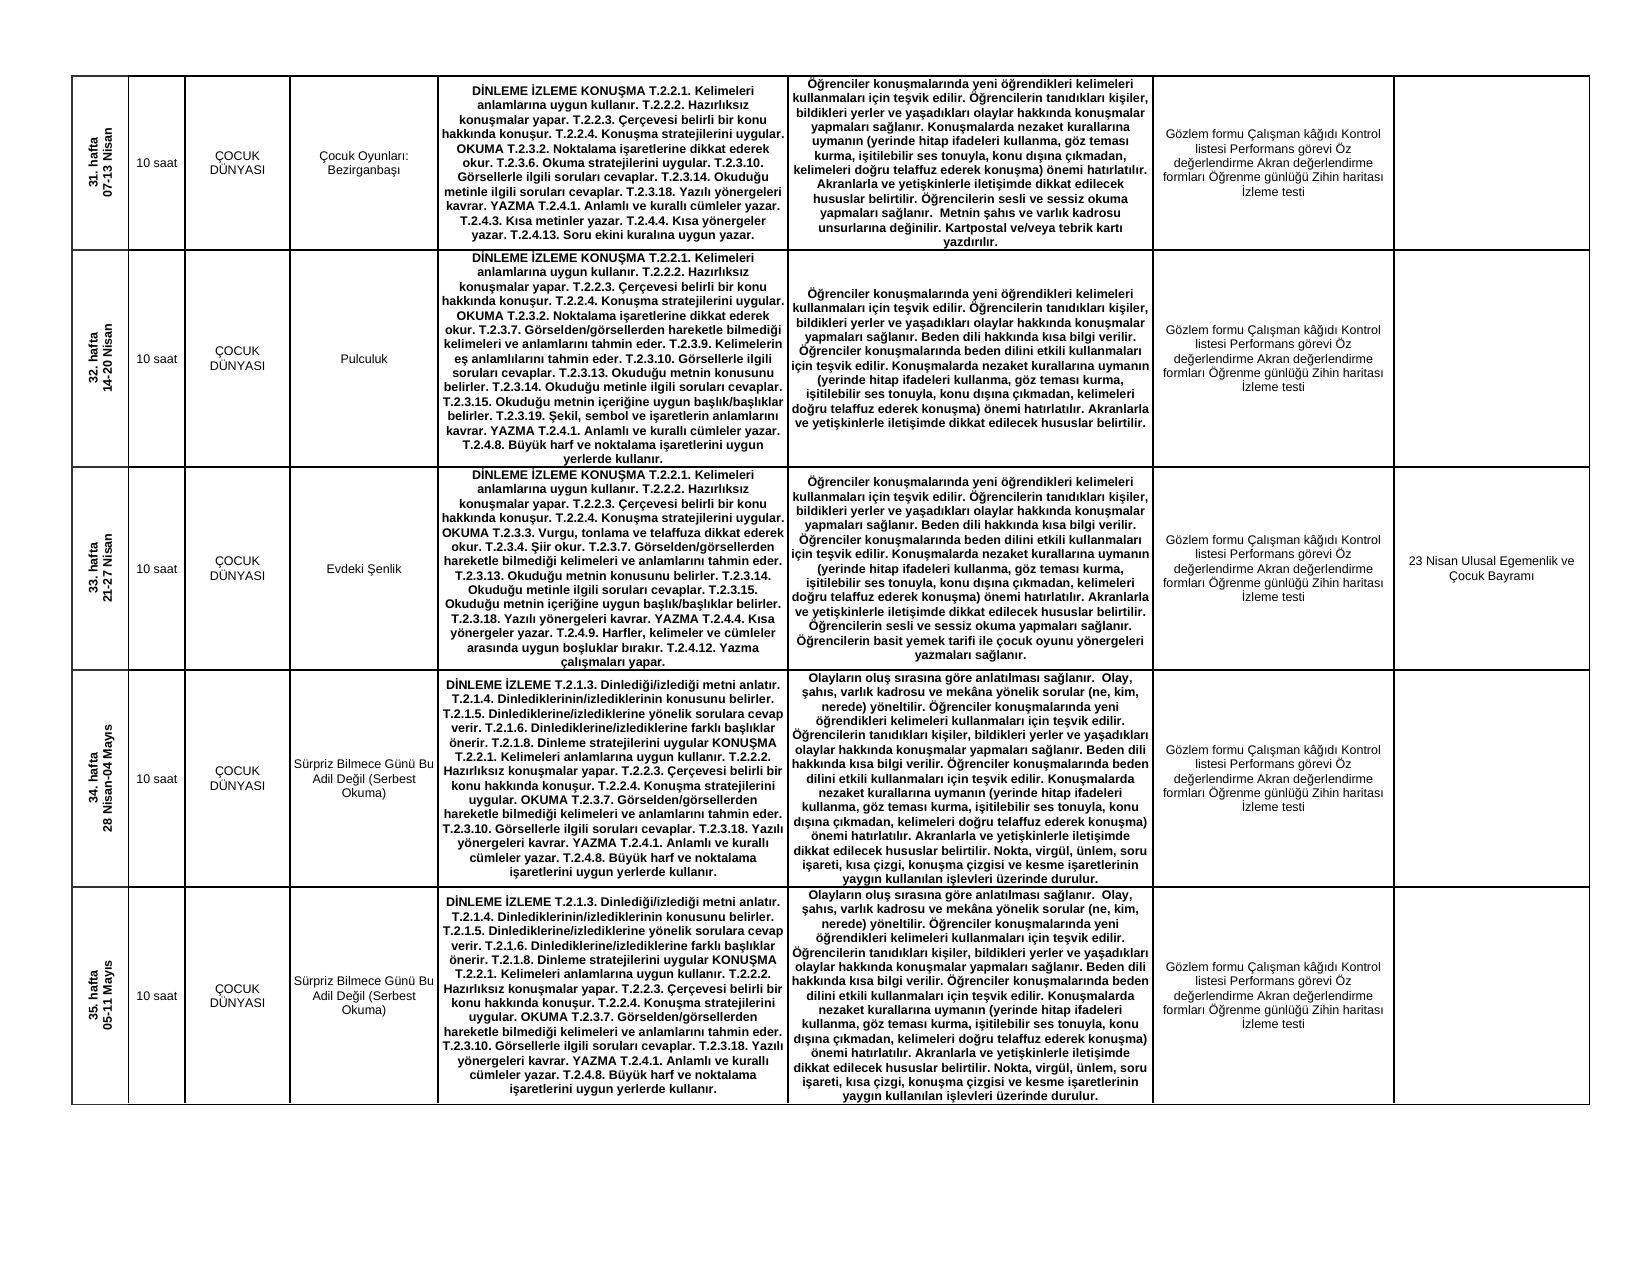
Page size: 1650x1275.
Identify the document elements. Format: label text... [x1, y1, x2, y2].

table_cell 10 saat [129, 888, 184, 1103]
table_cell DİNLEME İZLEME KONUŞMA T.2.2.1. Kelimeleri anlamlarına uygun kullanır. T.2.2.2. Hazırlıksız konuşmalar yapar. T.2.2.3. Çerçevesi belirli bir konu hakkında konuşur. T.2.2.4. Konuşma stratejilerini uygular. OKUMA T.2.3.3. Vurgu, tonlama ve telaffuza dikkat ederek okur. T.2.3.4. Şiir okur. T.2.3.7. Görselden/görsellerden hareketle bilmediği kelimeleri ve anlamlarını tahmin eder. T.2.3.13. Okuduğu metnin konusunu belirler. T.2.3.14. Okuduğu metinle ilgili soruları cevaplar. T.2.3.15. Okuduğu metnin içeriğine uygun başlık/başlıklar belirler. T.2.3.18. Yazılı yönergeleri kavrar. YAZMA T.2.4.4. Kısa yönergeler yazar. T.2.4.9. Harfler, kelimeler ve cümleler arasında uygun boşluklar bırakır. T.2.4.12. Yazma çalışmaları yapar. [439, 468, 787, 669]
table_cell [1395, 888, 1589, 1103]
table_cell 35. hafta 05-11 Mayıs [73, 888, 128, 1103]
table_cell 10 saat [129, 468, 184, 669]
table_cell 32. hafta 14-20 Nisan [73, 251, 128, 466]
table_cell [1395, 251, 1589, 466]
table_cell 23 Nisan Ulusal Egemenlik ve Çocuk Bayramı [1395, 468, 1589, 669]
table_cell Çocuk Oyunları: Bezirganbaşı [291, 77, 437, 249]
table_cell [1395, 77, 1589, 249]
table_cell Sürpriz Bilmece Günü Bu Adil Değil (Serbest Okuma) [291, 671, 437, 886]
table_cell Öğrenciler konuşmalarında yeni öğrendikleri kelimeleri kullanmaları için teşvik edilir. Öğrencilerin tanıdıkları kişiler, bildikleri yerler ve yaşadıkları olaylar hakkında konuşmalar yapmaları sağlanır. Beden dili hakkında kısa bilgi verilir. Öğrenciler konuşmalarında beden dilini etkili kullanmaları için teşvik edilir. Konuşmalarda nezaket kurallarına uymanın (yerinde hitap ifadeleri kullanma, göz teması kurma, işitilebilir ses tonuyla, konu dışına çıkmadan, kelimeleri doğru telaffuz ederek konuşma) önemi hatırlatılır. Akranlarla ve yetişkinlerle iletişimde dikkat edilecek hususlar belirtilir. [789, 251, 1152, 466]
table_cell ÇOCUK DÜNYASI [186, 888, 289, 1103]
table_cell 34. hafta 28 Nisan-04 Mayıs [73, 671, 128, 886]
table_cell ÇOCUK DÜNYASI [186, 77, 289, 249]
table_cell 31. hafta 07-13 Nisan [73, 77, 128, 249]
table_cell 10 saat [129, 251, 184, 466]
table_cell Evdeki Şenlik [291, 468, 437, 669]
table_cell 10 saat [129, 77, 184, 249]
table_cell 10 saat [129, 671, 184, 886]
table_cell DİNLEME İZLEME T.2.1.3. Dinlediği/izlediği metni anlatır. T.2.1.4. Dinlediklerinin/izlediklerinin konusunu belirler. T.2.1.5. Dinlediklerine/izlediklerine yönelik sorulara cevap verir. T.2.1.6. Dinlediklerine/izlediklerine farklı başlıklar önerir. T.2.1.8. Dinleme stratejilerini uygular KONUŞMA T.2.2.1. Kelimeleri anlamlarına uygun kullanır. T.2.2.2. Hazırlıksız konuşmalar yapar. T.2.2.3. Çerçevesi belirli bir konu hakkında konuşur. T.2.2.4. Konuşma stratejilerini uygular. OKUMA T.2.3.7. Görselden/görsellerden hareketle bilmediği kelimeleri ve anlamlarını tahmin eder. T.2.3.10. Görsellerle ilgili soruları cevaplar. T.2.3.18. Yazılı yönergeleri kavrar. YAZMA T.2.4.1. Anlamlı ve kurallı cümleler yazar. T.2.4.8. Büyük harf ve noktalama işaretlerini uygun yerlerde kullanır. [439, 888, 787, 1103]
table_cell DİNLEME İZLEME KONUŞMA T.2.2.1. Kelimeleri anlamlarına uygun kullanır. T.2.2.2. Hazırlıksız konuşmalar yapar. T.2.2.3. Çerçevesi belirli bir konu hakkında konuşur. T.2.2.4. Konuşma stratejilerini uygular. OKUMA T.2.3.2. Noktalama işaretlerine dikkat ederek okur. T.2.3.6. Okuma stratejilerini uygular. T.2.3.10. Görsellerle ilgili soruları cevaplar. T.2.3.14. Okuduğu metinle ilgili soruları cevaplar. T.2.3.18. Yazılı yönergeleri kavrar. YAZMA T.2.4.1. Anlamlı ve kurallı cümleler yazar. T.2.4.3. Kısa metinler yazar. T.2.4.4. Kısa yönergeler yazar. T.2.4.13. Soru ekini kuralına uygun yazar. [439, 77, 787, 249]
table_cell [1395, 671, 1589, 886]
table_cell Öğrenciler konuşmalarında yeni öğrendikleri kelimeleri kullanmaları için teşvik edilir. Öğrencilerin tanıdıkları kişiler, bildikleri yerler ve yaşadıkları olaylar hakkında konuşmalar yapmaları sağlanır. Konuşmalarda nezaket kurallarına uymanın (yerinde hitap ifadeleri kullanma, göz teması kurma, işitilebilir ses tonuyla, konu dışına çıkmadan, kelimeleri doğru telaffuz ederek konuşma) önemi hatırlatılır. Akranlarla ve yetişkinlerle iletişimde dikkat edilecek hususlar belirtilir. Öğrencilerin sesli ve sessiz okuma yapmaları sağlanır. Metnin şahıs ve varlık kadrosu unsurlarına değinilir. Kartpostal ve/veya tebrik kartı yazdırılır. [789, 77, 1152, 249]
table_cell ÇOCUK DÜNYASI [186, 671, 289, 886]
table_cell ÇOCUK DÜNYASI [186, 251, 289, 466]
table_cell Olayların oluş sırasına göre anlatılması sağlanır. Olay, şahıs, varlık kadrosu ve mekâna yönelik sorular (ne, kim, nerede) yöneltilir. Öğrenciler konuşmalarında yeni öğrendikleri kelimeleri kullanmaları için teşvik edilir. Öğrencilerin tanıdıkları kişiler, bildikleri yerler ve yaşadıkları olaylar hakkında konuşmalar yapmaları sağlanır. Beden dili hakkında kısa bilgi verilir. Öğrenciler konuşmalarında beden dilini etkili kullanmaları için teşvik edilir. Konuşmalarda nezaket kurallarına uymanın (yerinde hitap ifadeleri kullanma, göz teması kurma, işitilebilir ses tonuyla, konu dışına çıkmadan, kelimeleri doğru telaffuz ederek konuşma) önemi hatırlatılır. Akranlarla ve yetişkinlerle iletişimde dikkat edilecek hususlar belirtilir. Nokta, virgül, ünlem, soru işareti, kısa çizgi, konuşma çizgisi ve kesme işaretlerinin yaygın kullanılan işlevleri üzerinde durulur. [789, 888, 1152, 1103]
table_cell Sürpriz Bilmece Günü Bu Adil Değil (Serbest Okuma) [291, 888, 437, 1103]
table_cell Olayların oluş sırasına göre anlatılması sağlanır. Olay, şahıs, varlık kadrosu ve mekâna yönelik sorular (ne, kim, nerede) yöneltilir. Öğrenciler konuşmalarında yeni öğrendikleri kelimeleri kullanmaları için teşvik edilir. Öğrencilerin tanıdıkları kişiler, bildikleri yerler ve yaşadıkları olaylar hakkında konuşmalar yapmaları sağlanır. Beden dili hakkında kısa bilgi verilir. Öğrenciler konuşmalarında beden dilini etkili kullanmaları için teşvik edilir. Konuşmalarda nezaket kurallarına uymanın (yerinde hitap ifadeleri kullanma, göz teması kurma, işitilebilir ses tonuyla, konu dışına çıkmadan, kelimeleri doğru telaffuz ederek konuşma) önemi hatırlatılır. Akranlarla ve yetişkinlerle iletişimde dikkat edilecek hususlar belirtilir. Nokta, virgül, ünlem, soru işareti, kısa çizgi, konuşma çizgisi ve kesme işaretlerinin yaygın kullanılan işlevleri üzerinde durulur. [789, 671, 1152, 886]
table_cell 33. hafta 21-27 Nisan [73, 468, 128, 669]
table_cell Pulculuk [291, 251, 437, 466]
table_cell DİNLEME İZLEME T.2.1.3. Dinlediği/izlediği metni anlatır. T.2.1.4. Dinlediklerinin/izlediklerinin konusunu belirler. T.2.1.5. Dinlediklerine/izlediklerine yönelik sorulara cevap verir. T.2.1.6. Dinlediklerine/izlediklerine farklı başlıklar önerir. T.2.1.8. Dinleme stratejilerini uygular KONUŞMA T.2.2.1. Kelimeleri anlamlarına uygun kullanır. T.2.2.2. Hazırlıksız konuşmalar yapar. T.2.2.3. Çerçevesi belirli bir konu hakkında konuşur. T.2.2.4. Konuşma stratejilerini uygular. OKUMA T.2.3.7. Görselden/görsellerden hareketle bilmediği kelimeleri ve anlamlarını tahmin eder. T.2.3.10. Görsellerle ilgili soruları cevaplar. T.2.3.18. Yazılı yönergeleri kavrar. YAZMA T.2.4.1. Anlamlı ve kurallı cümleler yazar. T.2.4.8. Büyük harf ve noktalama işaretlerini uygun yerlerde kullanır. [439, 671, 787, 886]
table_cell Öğrenciler konuşmalarında yeni öğrendikleri kelimeleri kullanmaları için teşvik edilir. Öğrencilerin tanıdıkları kişiler, bildikleri yerler ve yaşadıkları olaylar hakkında konuşmalar yapmaları sağlanır. Beden dili hakkında kısa bilgi verilir. Öğrenciler konuşmalarında beden dilini etkili kullanmaları için teşvik edilir. Konuşmalarda nezaket kurallarına uymanın (yerinde hitap ifadeleri kullanma, göz teması kurma, işitilebilir ses tonuyla, konu dışına çıkmadan, kelimeleri doğru telaffuz ederek konuşma) önemi hatırlatılır. Akranlarla ve yetişkinlerle iletişimde dikkat edilecek hususlar belirtilir. Öğrencilerin sesli ve sessiz okuma yapmaları sağlanır. Öğrencilerin basit yemek tarifi ile çocuk oyunu yönergeleri yazmaları sağlanır. [789, 468, 1152, 669]
table_cell ÇOCUK DÜNYASI [186, 468, 289, 669]
table_cell DİNLEME İZLEME KONUŞMA T.2.2.1. Kelimeleri anlamlarına uygun kullanır. T.2.2.2. Hazırlıksız konuşmalar yapar. T.2.2.3. Çerçevesi belirli bir konu hakkında konuşur. T.2.2.4. Konuşma stratejilerini uygular. OKUMA T.2.3.2. Noktalama işaretlerine dikkat ederek okur. T.2.3.7. Görselden/görsellerden hareketle bilmediği kelimeleri ve anlamlarını tahmin eder. T.2.3.9. Kelimelerin eş anlamlılarını tahmin eder. T.2.3.10. Görsellerle ilgili soruları cevaplar. T.2.3.13. Okuduğu metnin konusunu belirler. T.2.3.14. Okuduğu metinle ilgili soruları cevaplar. T.2.3.15. Okuduğu metnin içeriğine uygun başlık/başlıklar belirler. T.2.3.19. Şekil, sembol ve işaretlerin anlamlarını kavrar. YAZMA T.2.4.1. Anlamlı ve kurallı cümleler yazar. T.2.4.8. Büyük harf ve noktalama işaretlerini uygun yerlerde kullanır. [439, 251, 787, 466]
